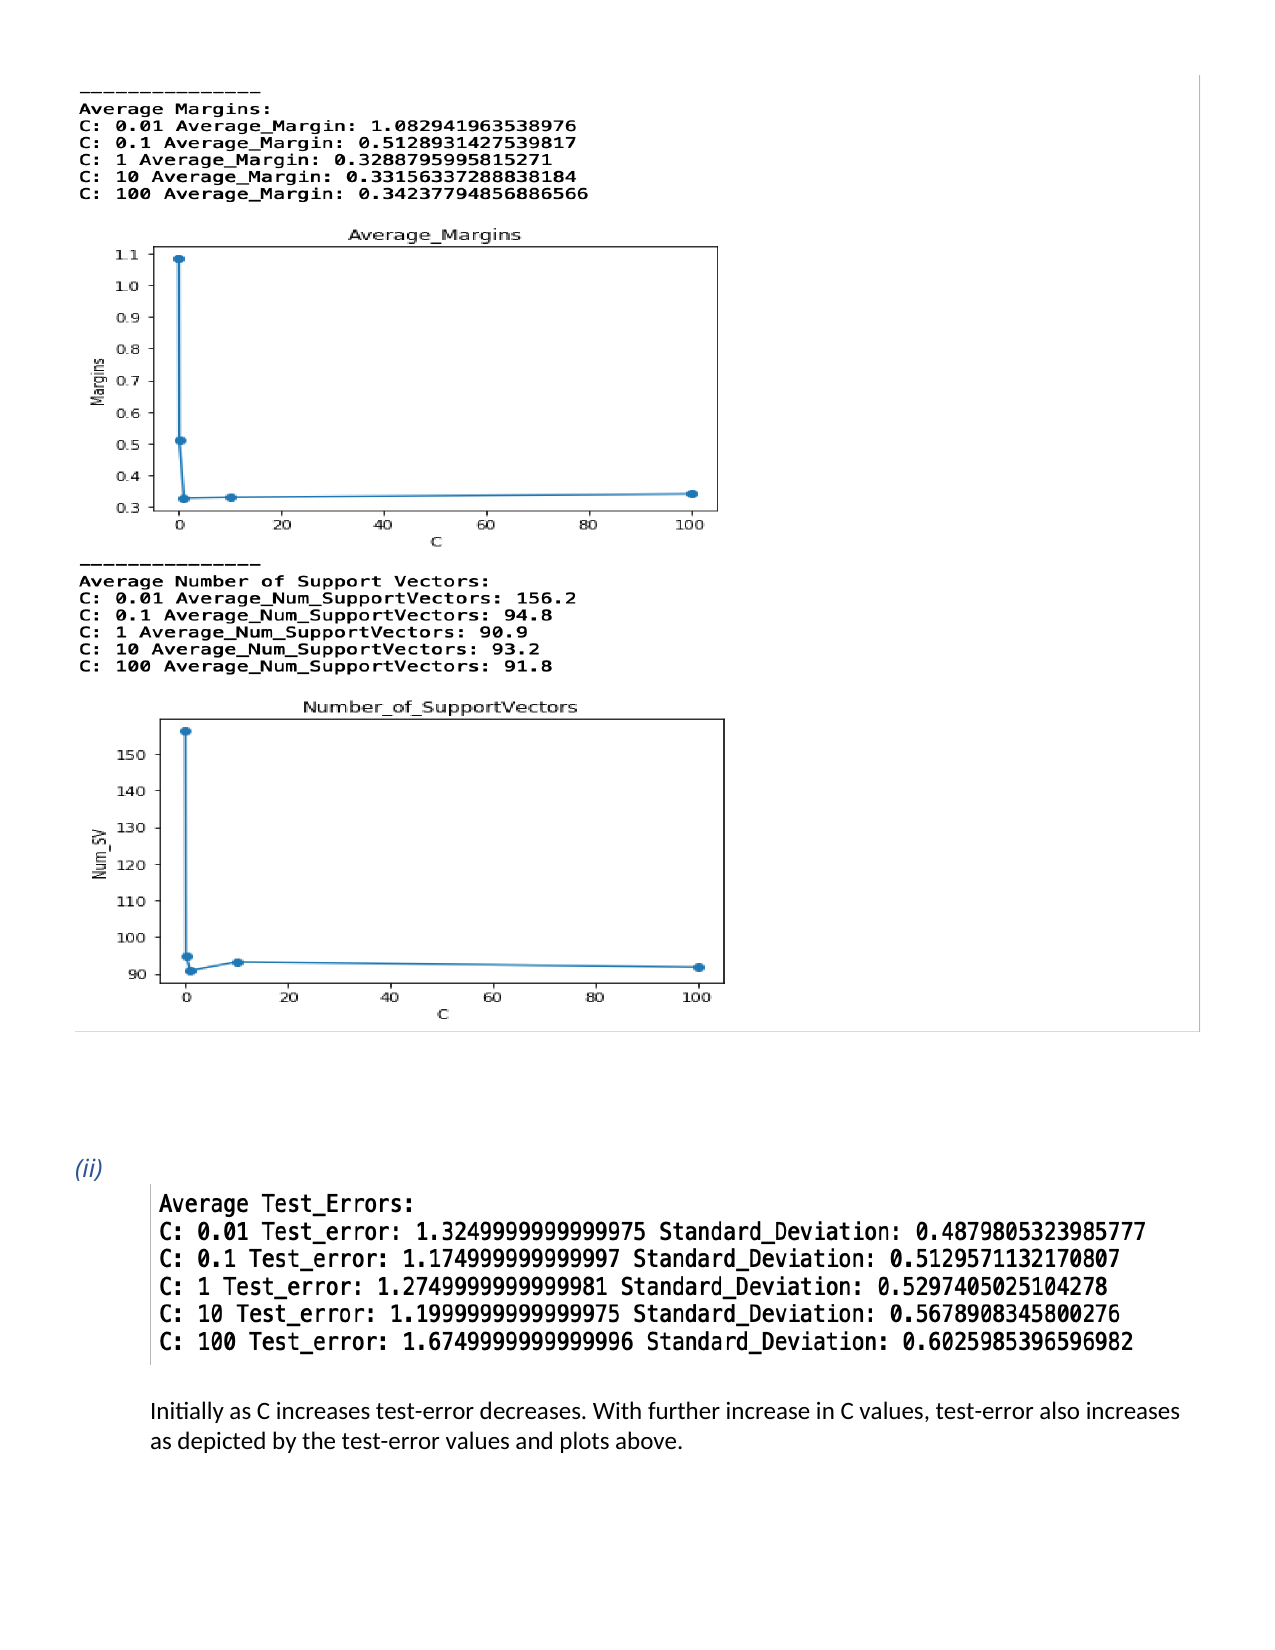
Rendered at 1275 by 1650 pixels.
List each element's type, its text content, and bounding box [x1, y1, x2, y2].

picture [75, 75, 1200, 1032]
picture [150, 1184, 1173, 1365]
subtitle (ii) [75, 1151, 1200, 1184]
text Initially as C increases test-error decreases. With further increase in C values, test-error also increases as depicted by the test-error values and plots above. [150, 1395, 1200, 1456]
